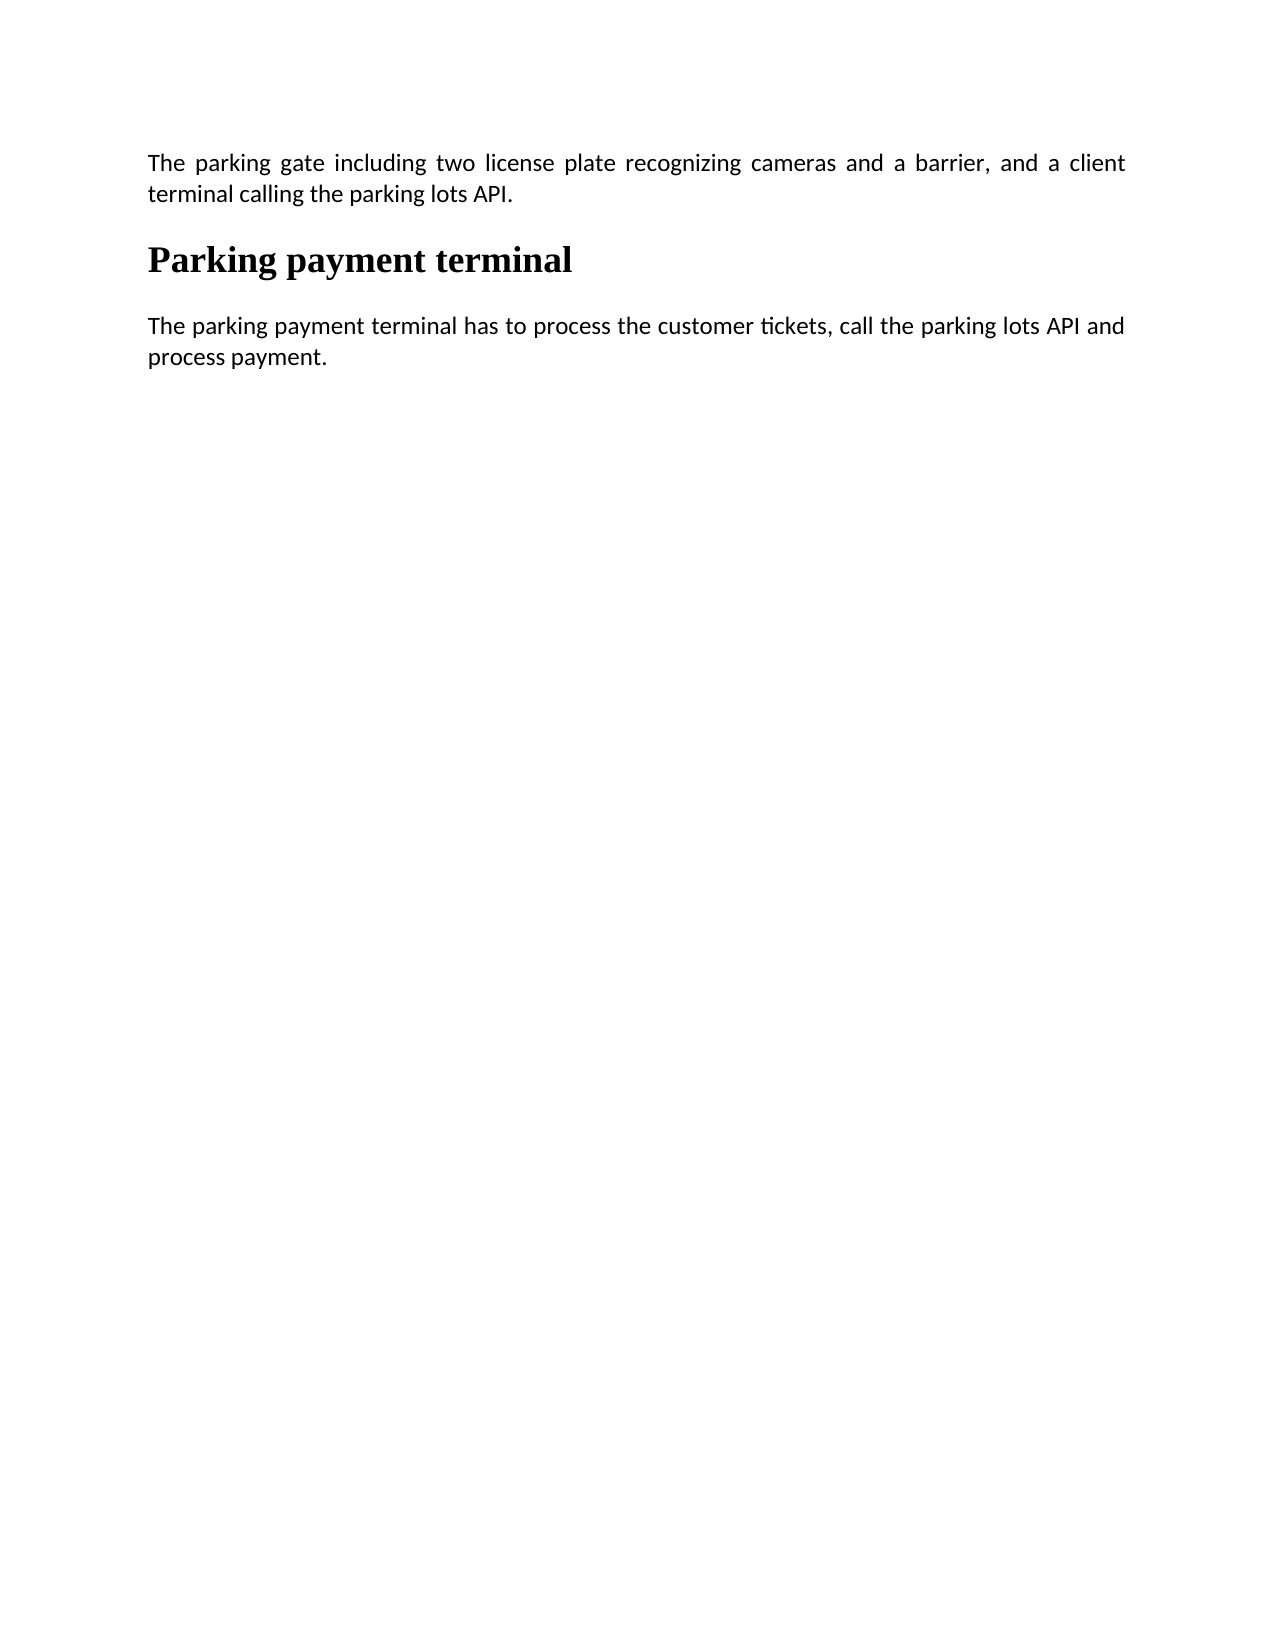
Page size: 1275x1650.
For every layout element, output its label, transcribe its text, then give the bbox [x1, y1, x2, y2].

subtitle Parking payment terminal [148, 238, 1127, 281]
text The parking payment terminal has to process the customer tickets, call the parking lots API and process payment. [148, 310, 1127, 371]
text The parking gate including two license plate recognizing cameras and a barrier, and a client terminal calling the parking lots API. [148, 148, 1127, 209]
